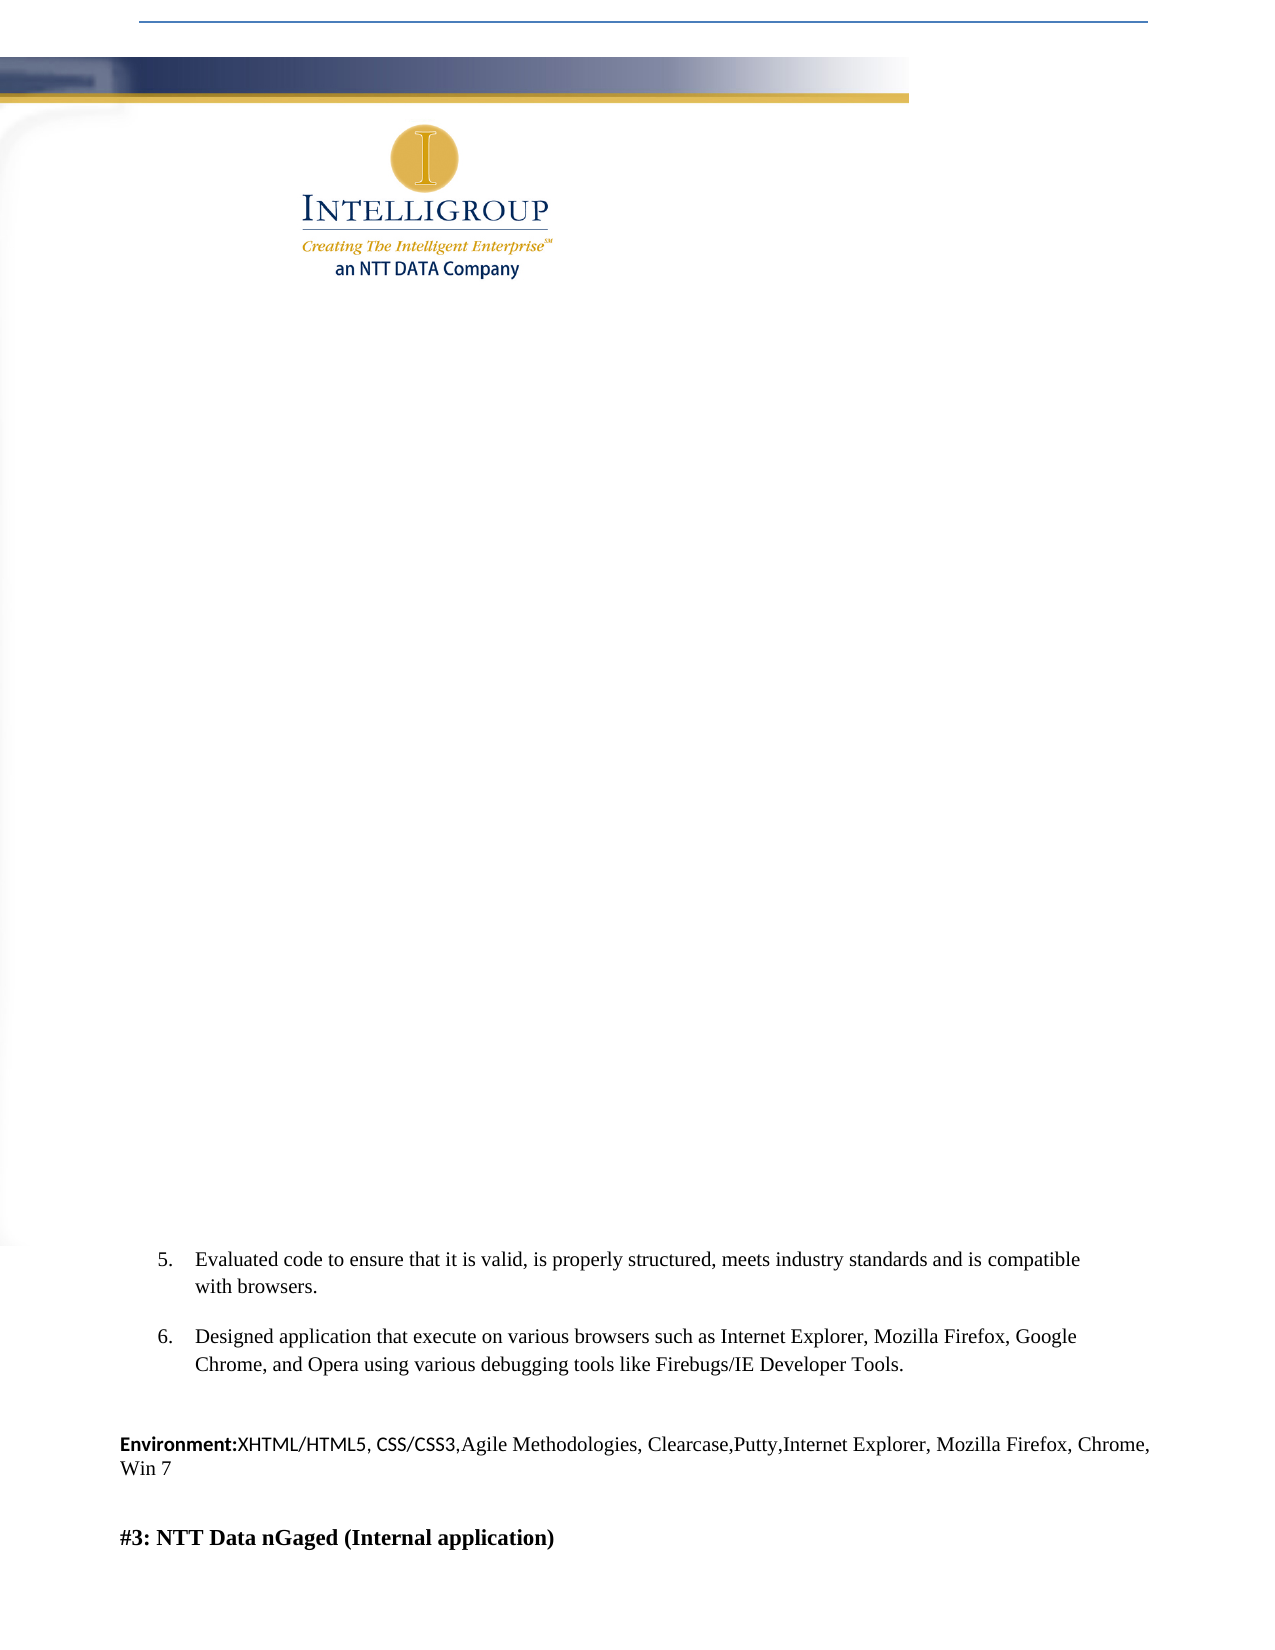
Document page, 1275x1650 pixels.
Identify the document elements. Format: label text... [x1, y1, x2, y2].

text Environment:XHTML/HTML5, CSS/CSS3,Agile Methodologies, Clearcase,Putty,Internet Explorer, Mozilla Firefox, Chrome, Win 7 [120, 1431, 1153, 1480]
picture [0, 57, 909, 1246]
table_header Developed web pages for their various applications by using JavaScript, HTML and, CSS from scratch as per industry standard. Hands on experience for cross-browser compatibility, backwards compatibility. Expert in hand-coded, clean and semantic HTML, XHTML/HTML5, CSS2/CSS3, JQuery and JavaScript. Have experience in working with the development teams from different locations in India to support them in critical production related issues. Evaluated code to ensure that it is valid, is properly structured, meets industry standards and is compatible with browsers. [119, 1245, 1103, 1324]
list Designed application that execute on various browsers such as Internet Explorer, Mozilla Firefox, Google Chrome, and Opera using various debugging tools like Firebugs/IE Developer Tools. [157, 1324, 1153, 1376]
list #3: NTT Data nGaged (Internal application) [120, 1524, 1153, 1550]
